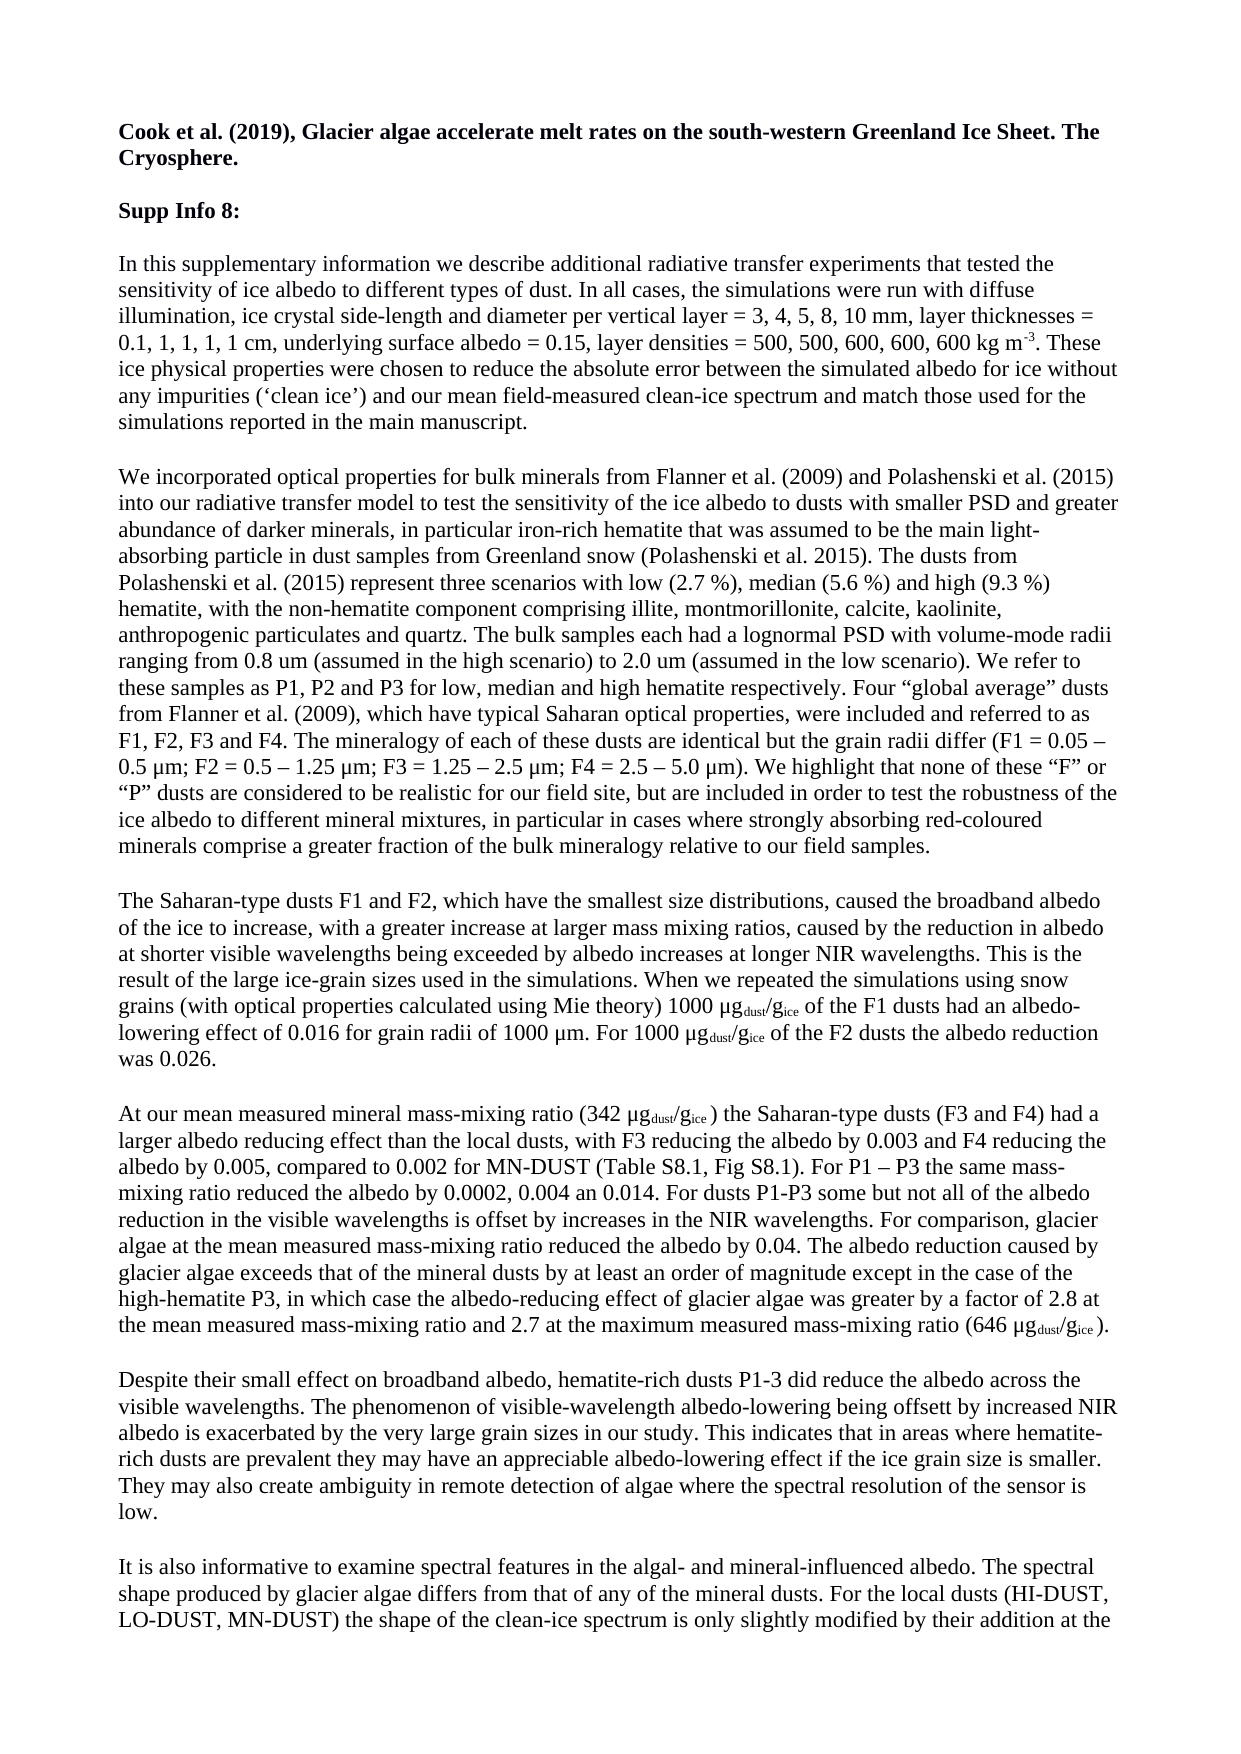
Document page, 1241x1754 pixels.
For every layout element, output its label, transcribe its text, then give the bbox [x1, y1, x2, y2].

text Despite their small effect on broadband albedo, hematite-rich dusts P1-3 did reduce the albedo across the visible wavelengths. The phenomenon of visible-wavelength albedo-lowering being offsett by increased NIR albedo is exacerbated by the very large grain sizes in our study. This indicates that in areas where hematite-rich dusts are prevalent they may have an appreciable albedo-lowering effect if the ice grain size is smaller. They may also create ambiguity in remote detection of algae where the spectral resolution of the sensor is low. [118, 1366, 1122, 1524]
text The Saharan-type dusts F1 and F2, which have the smallest size distributions, caused the broadband albedo of the ice to increase, with a greater increase at larger mass mixing ratios, caused by the reduction in albedo at shorter visible wavelengths being exceeded by albedo increases at longer NIR wavelengths. This is the result of the large ice-grain sizes used in the simulations. When we repeated the simulations using snow grains (with optical properties calculated using Mie theory) 1000 μgdust/gice of the F1 dusts had an albedo-lowering effect of 0.016 for grain radii of 1000 μm. For 1000 μgdust/gice of the F2 dusts the albedo reduction was 0.026. [118, 887, 1122, 1072]
text We incorporated optical properties for bulk minerals from Flanner et al. (2009) and Polashenski et al. (2015) into our radiative transfer model to test the sensitivity of the ice albedo to dusts with smaller PSD and greater abundance of darker minerals, in particular iron-rich hematite that was assumed to be the main light-absorbing particle in dust samples from Greenland snow (Polashenski et al. 2015). The dusts from Polashenski et al. (2015) represent three scenarios with low (2.7 %), median (5.6 %) and high (9.3 %) hematite, with the non-hematite component comprising illite, montmorillonite, calcite, kaolinite, anthropogenic particulates and quartz. The bulk samples each had a lognormal PSD with volume-mode radii ranging from 0.8 um (assumed in the high scenario) to 2.0 um (assumed in the low scenario). We refer to these samples as P1, P2 and P3 for low, median and high hematite respectively. Four “global average” dusts from Flanner et al. (2009), which have typical Saharan optical properties, were included and referred to as F1, F2, F3 and F4. The mineralogy of each of these dusts are identical but the grain radii differ (F1 = 0.05 – 0.5 μm; F2 = 0.5 – 1.25 μm; F3 = 1.25 – 2.5 μm; F4 = 2.5 – 5.0 μm). We highlight that none of these “F” or “P” dusts are considered to be realistic for our field site, but are included in order to test the robustness of the ice albedo to different mineral mixtures, in particular in cases where strongly absorbing red-coloured minerals comprise a greater fraction of the bulk mineralogy relative to our field samples. [118, 463, 1122, 858]
text At our mean measured mineral mass-mixing ratio (342 μgdust/gice ) the Saharan-type dusts (F3 and F4) had a larger albedo reducing effect than the local dusts, with F3 reducing the albedo by 0.003 and F4 reducing the albedo by 0.005, compared to 0.002 for MN-DUST (Table S8.1, Fig S8.1). For P1 – P3 the same mass-mixing ratio reduced the albedo by 0.0002, 0.004 an 0.014. For dusts P1-P3 some but not all of the albedo reduction in the visible wavelengths is offset by increases in the NIR wavelengths. For comparison, glacier algae at the mean measured mass-mixing ratio reduced the albedo by 0.04. The albedo reduction caused by glacier algae exceeds that of the mineral dusts by at least an order of magnitude except in the case of the high-hematite P3, in which case the albedo-reducing effect of glacier algae was greater by a factor of 2.8 at the mean measured mass-mixing ratio and 2.7 at the maximum measured mass-mixing ratio (646 μgdust/gice ). [118, 1100, 1122, 1338]
text Supp Info 8: [118, 197, 1122, 223]
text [118, 1553, 1122, 1632]
text In this supplementary information we describe additional radiative transfer experiments that tested the sensitivity of ice albedo to different types of dust. In all cases, the simulations were run with diffuse illumination, ice crystal side-length and diameter per vertical layer = 3, 4, 5, 8, 10 mm, layer thicknesses = 0.1, 1, 1, 1, 1 cm, underlying surface albedo = 0.15, layer densities = 500, 500, 600, 600, 600 kg m-3. These ice physical properties were chosen to reduce the absolute error between the simulated albedo for ice without any impurities (‘clean ice’) and our mean field-measured clean-ice spectrum and match those used for the simulations reported in the main manuscript. [118, 250, 1122, 434]
text Cook et al. (2019), Glacier algae accelerate melt rates on the south-western Greenland Ice Sheet. The Cryosphere. [118, 118, 1122, 171]
